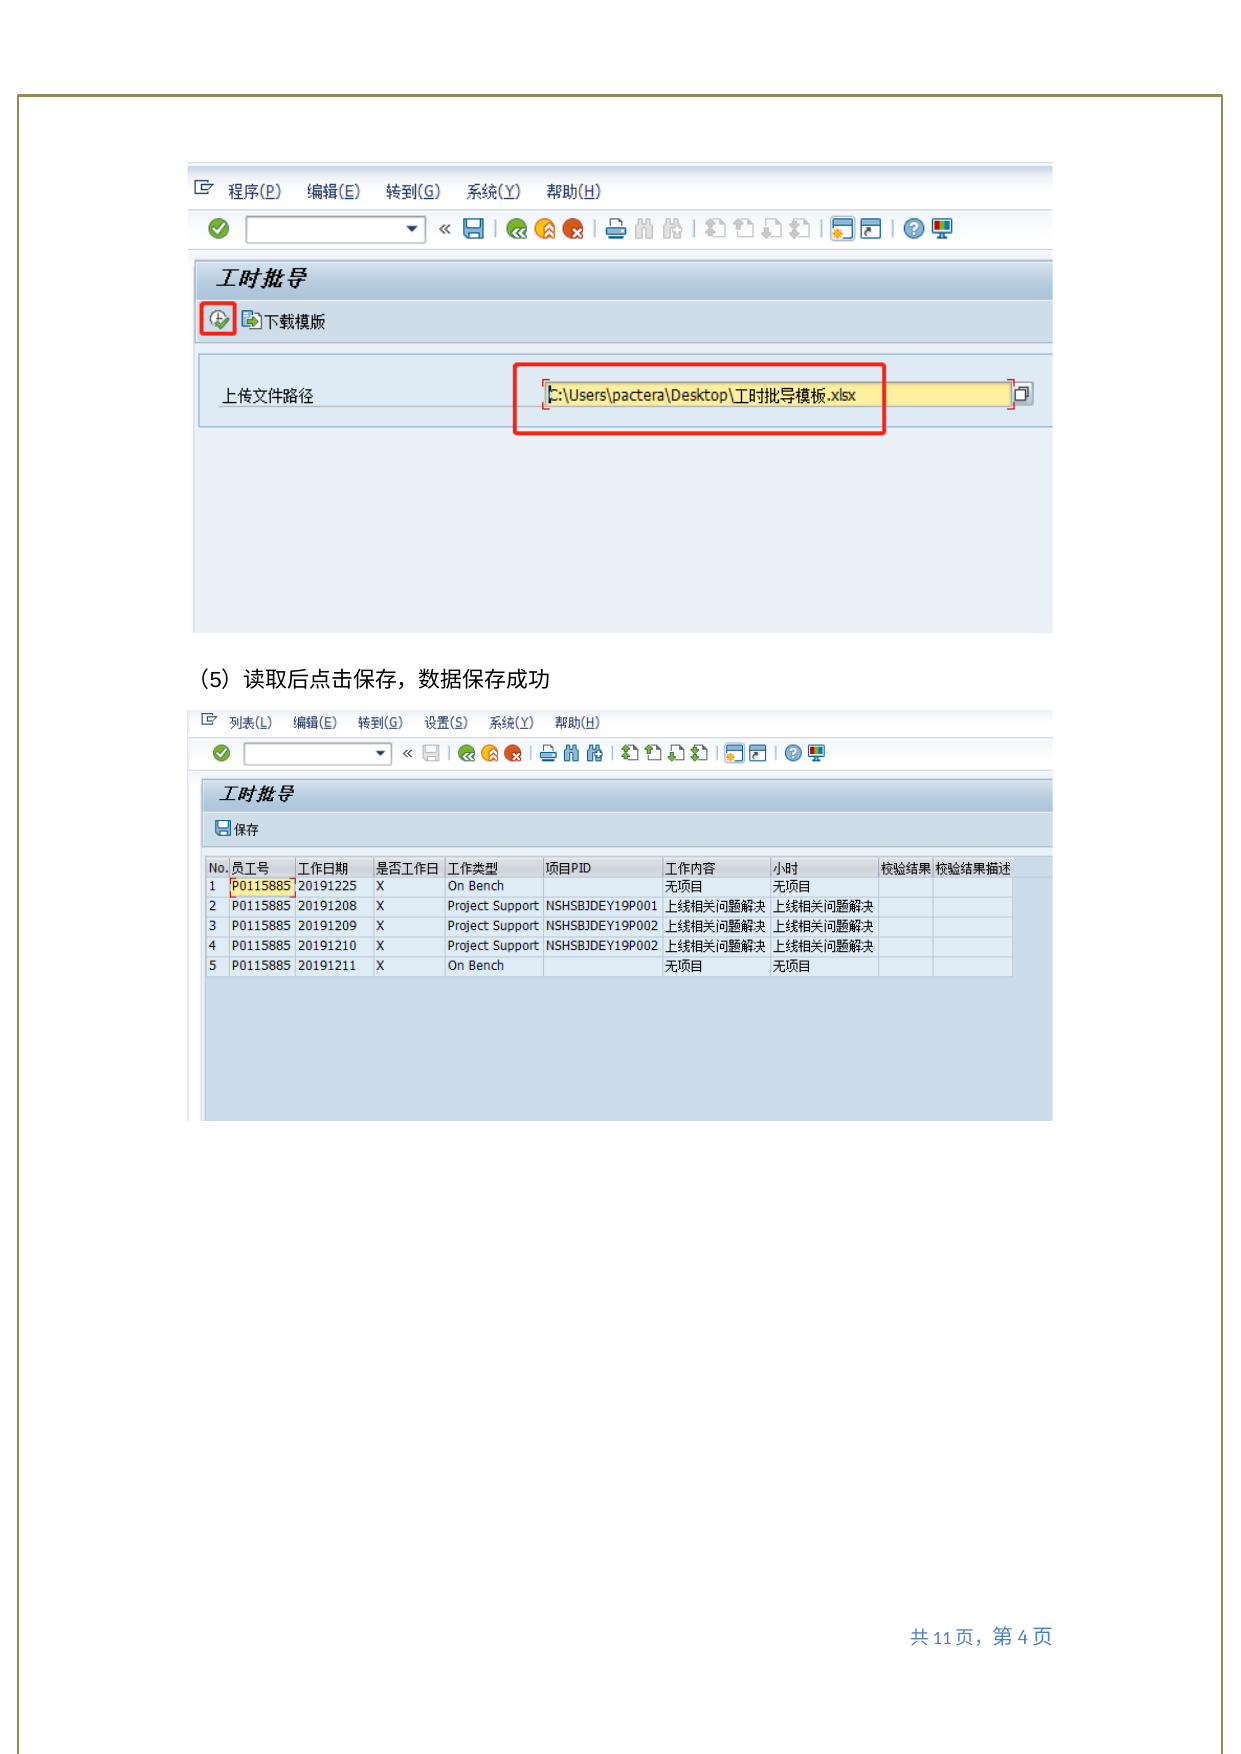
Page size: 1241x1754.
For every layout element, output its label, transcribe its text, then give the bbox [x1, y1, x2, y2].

picture [187, 162, 1053, 633]
text （5）读取后点击保存，数据保存成功 [187, 662, 1053, 694]
picture [187, 710, 1053, 1121]
